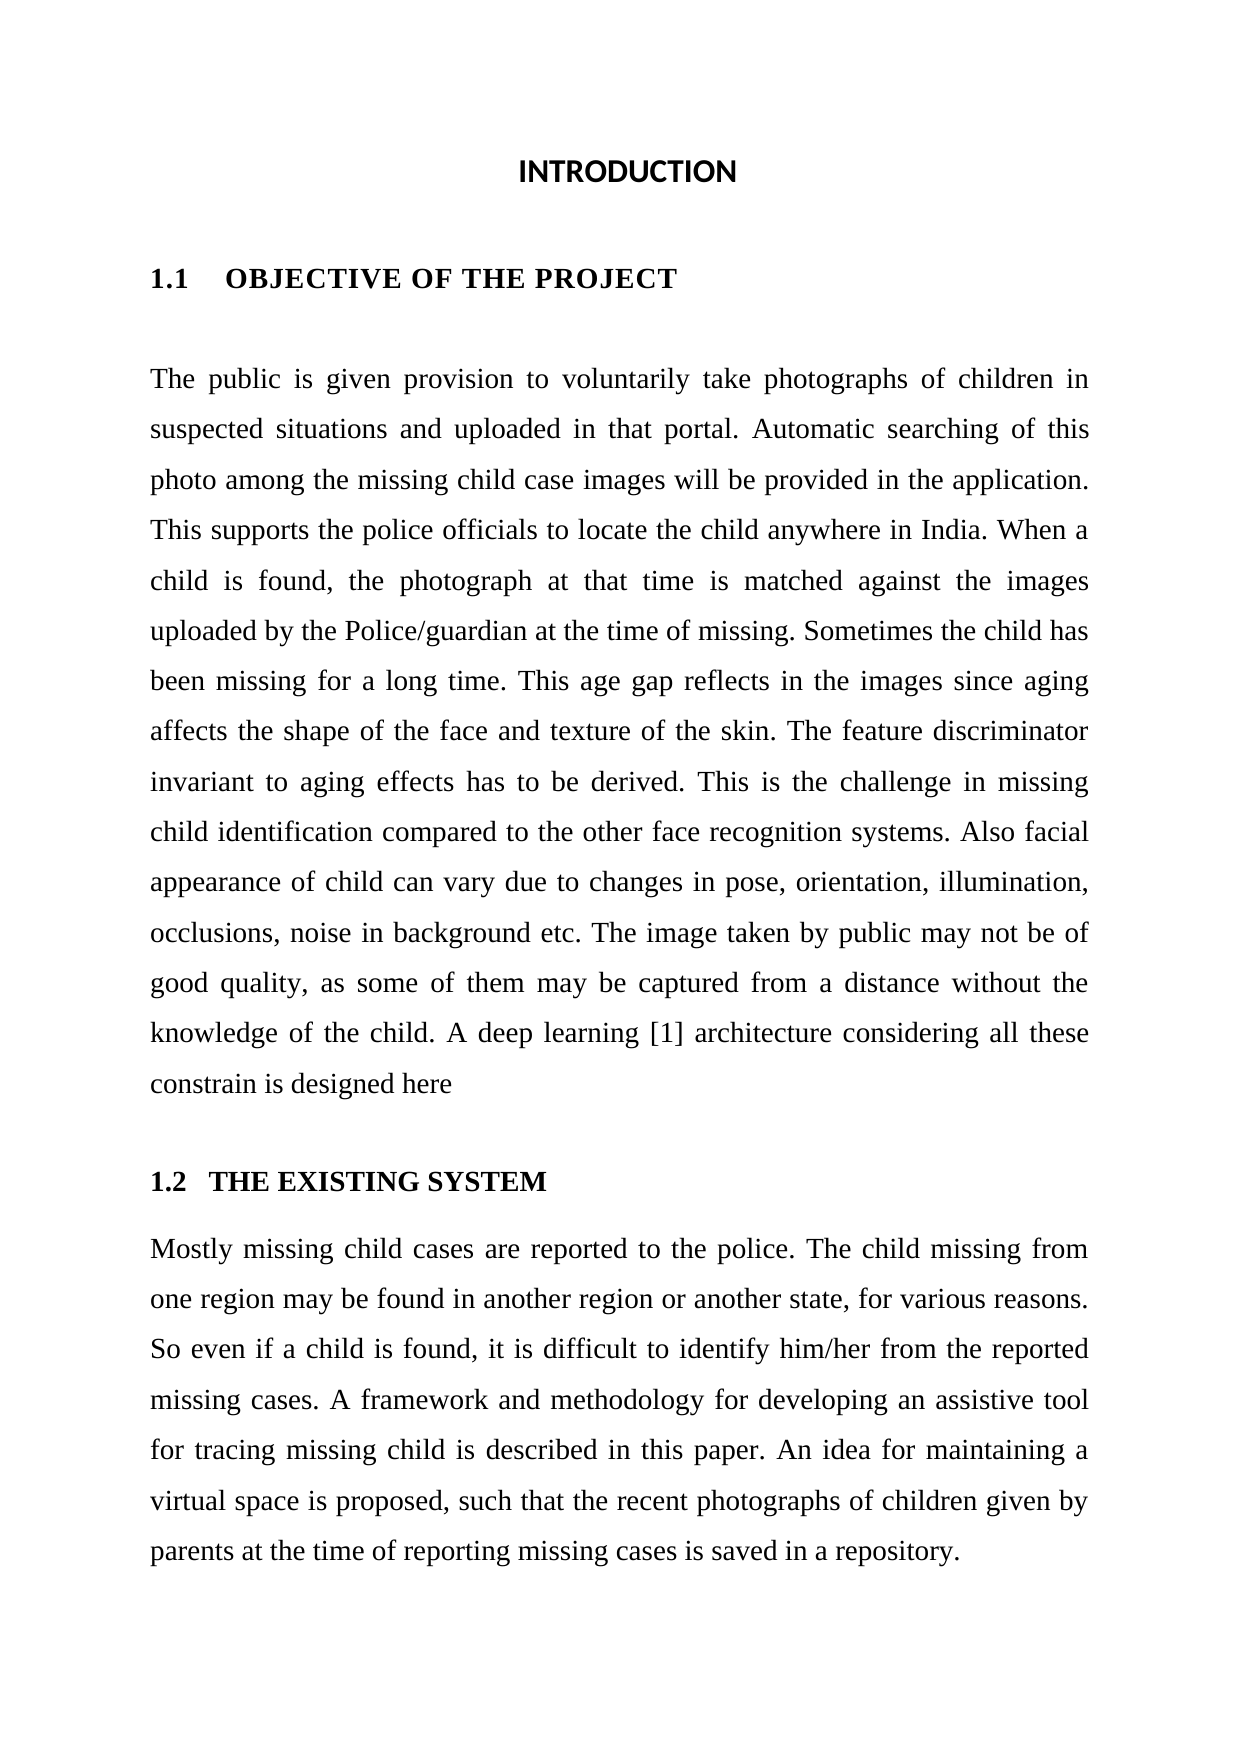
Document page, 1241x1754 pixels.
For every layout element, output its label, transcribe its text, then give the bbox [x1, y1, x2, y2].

title 1.2 THE EXISTING SYSTEM [150, 1164, 1090, 1197]
text The public is given provision to voluntarily take photographs of children in suspected situations and uploaded in that portal. Automatic searching of this photo among the missing child case images will be provided in the application. This supports the police officials to locate the child anywhere in India. When a child is found, the photograph at that time is matched against the images uploaded by the Police/guardian at the time of missing. Sometimes the child has been missing for a long time. This age gap reflects in the images since aging affects the shape of the face and texture of the skin. The feature discriminator invariant to aging effects has to be derived. This is the challenge in missing child identification compared to the other face recognition systems. Also facial appearance of child can vary due to changes in pose, orientation, illumination, occlusions, noise in background etc. The image taken by public may not be of good quality, as some of them may be captured from a distance without the knowledge of the child. A deep learning [1] architecture considering all these constrain is designed here [150, 361, 1090, 1099]
text INTRODUCTION [150, 150, 1090, 191]
list OBJECTIVE OF THE PROJECT [150, 261, 1090, 294]
text Mostly missing child cases are reported to the police. The child missing from one region may be found in another region or another state, for various reasons. So even if a child is found, it is difficult to identify him/her from the reported missing cases. A framework and methodology for developing an assistive tool for tracing missing child is described in this paper. An idea for maintaining a virtual space is proposed, such that the recent photographs of children given by parents at the time of reporting missing cases is saved in a repository. [150, 1231, 1090, 1566]
